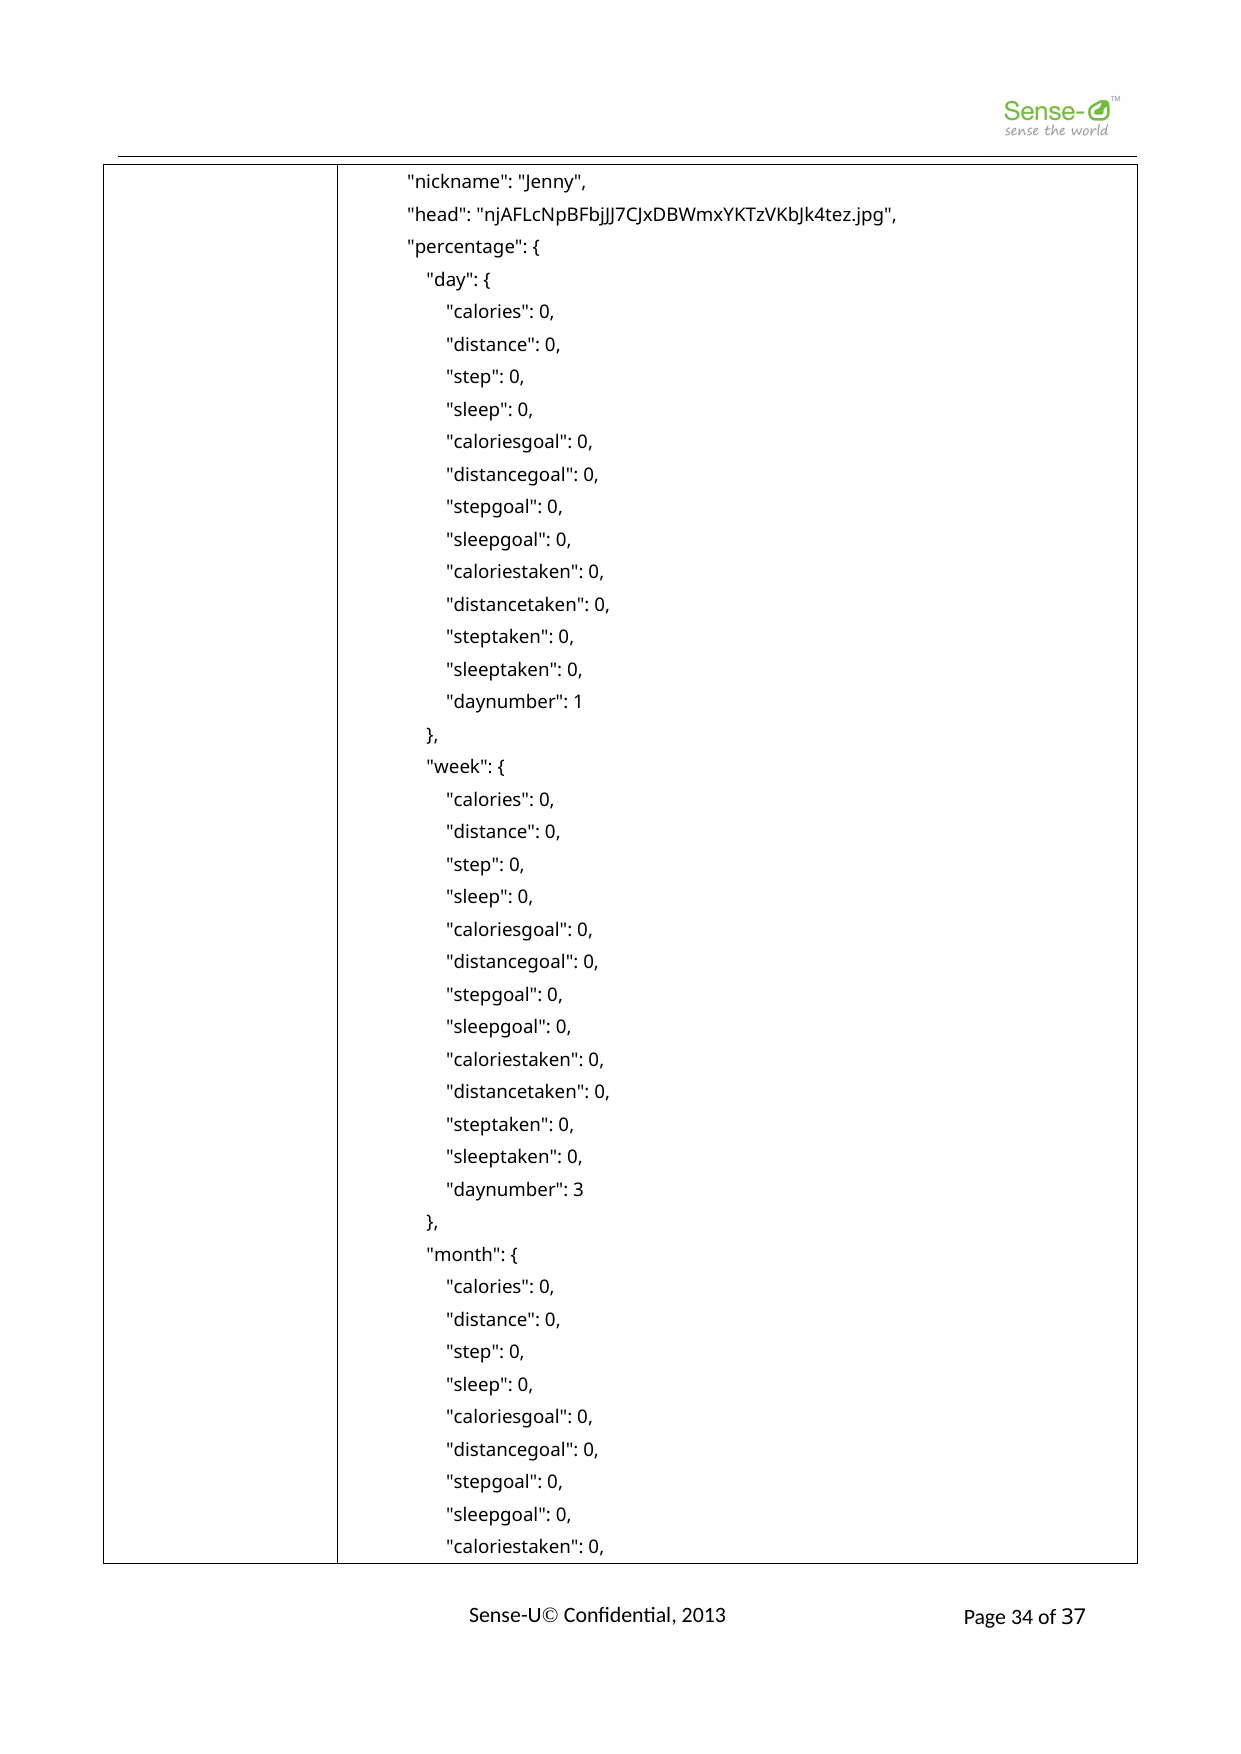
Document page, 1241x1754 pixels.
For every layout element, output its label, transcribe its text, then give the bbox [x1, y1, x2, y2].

picture [984, 88, 1138, 154]
